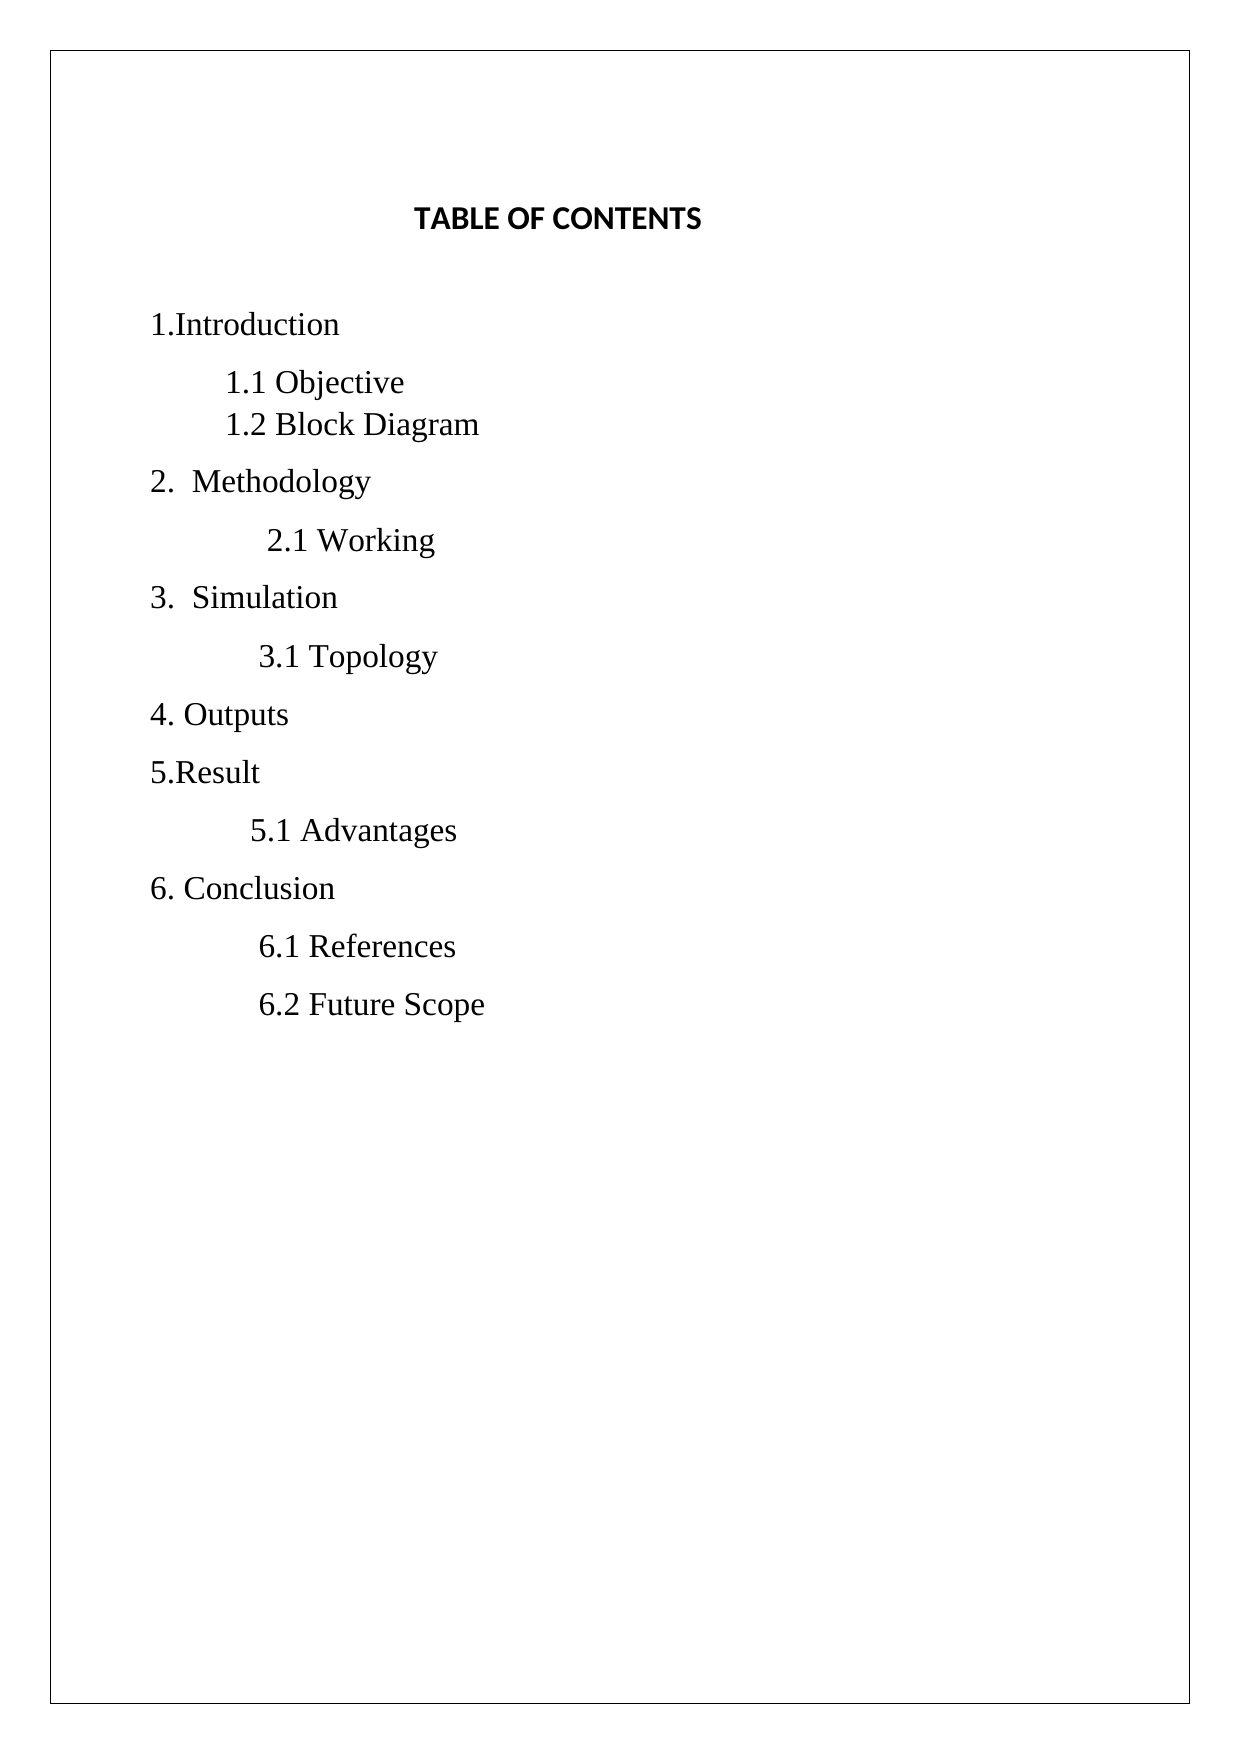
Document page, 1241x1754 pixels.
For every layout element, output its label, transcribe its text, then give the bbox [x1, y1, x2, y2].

list 1.2 Block Diagram [225, 404, 1090, 442]
text 3. Simulation [150, 578, 1090, 616]
list 1.1 Objective [225, 362, 1090, 401]
text TABLE OF CONTENTS [150, 197, 1090, 238]
text 3.1 Topology [150, 636, 1090, 674]
text 2. Methodology [150, 462, 1090, 500]
text 5.1 Advantages [150, 810, 1090, 848]
text 6.2 Future Scope [150, 984, 1090, 1022]
text 4. Outputs [150, 694, 1090, 732]
text 6. Conclusion [150, 868, 1090, 906]
text 2.1 Working [150, 520, 1090, 558]
text 5.Result [150, 752, 1090, 790]
text 1.Introduction [150, 304, 1090, 343]
text 6.1 References [150, 926, 1090, 964]
